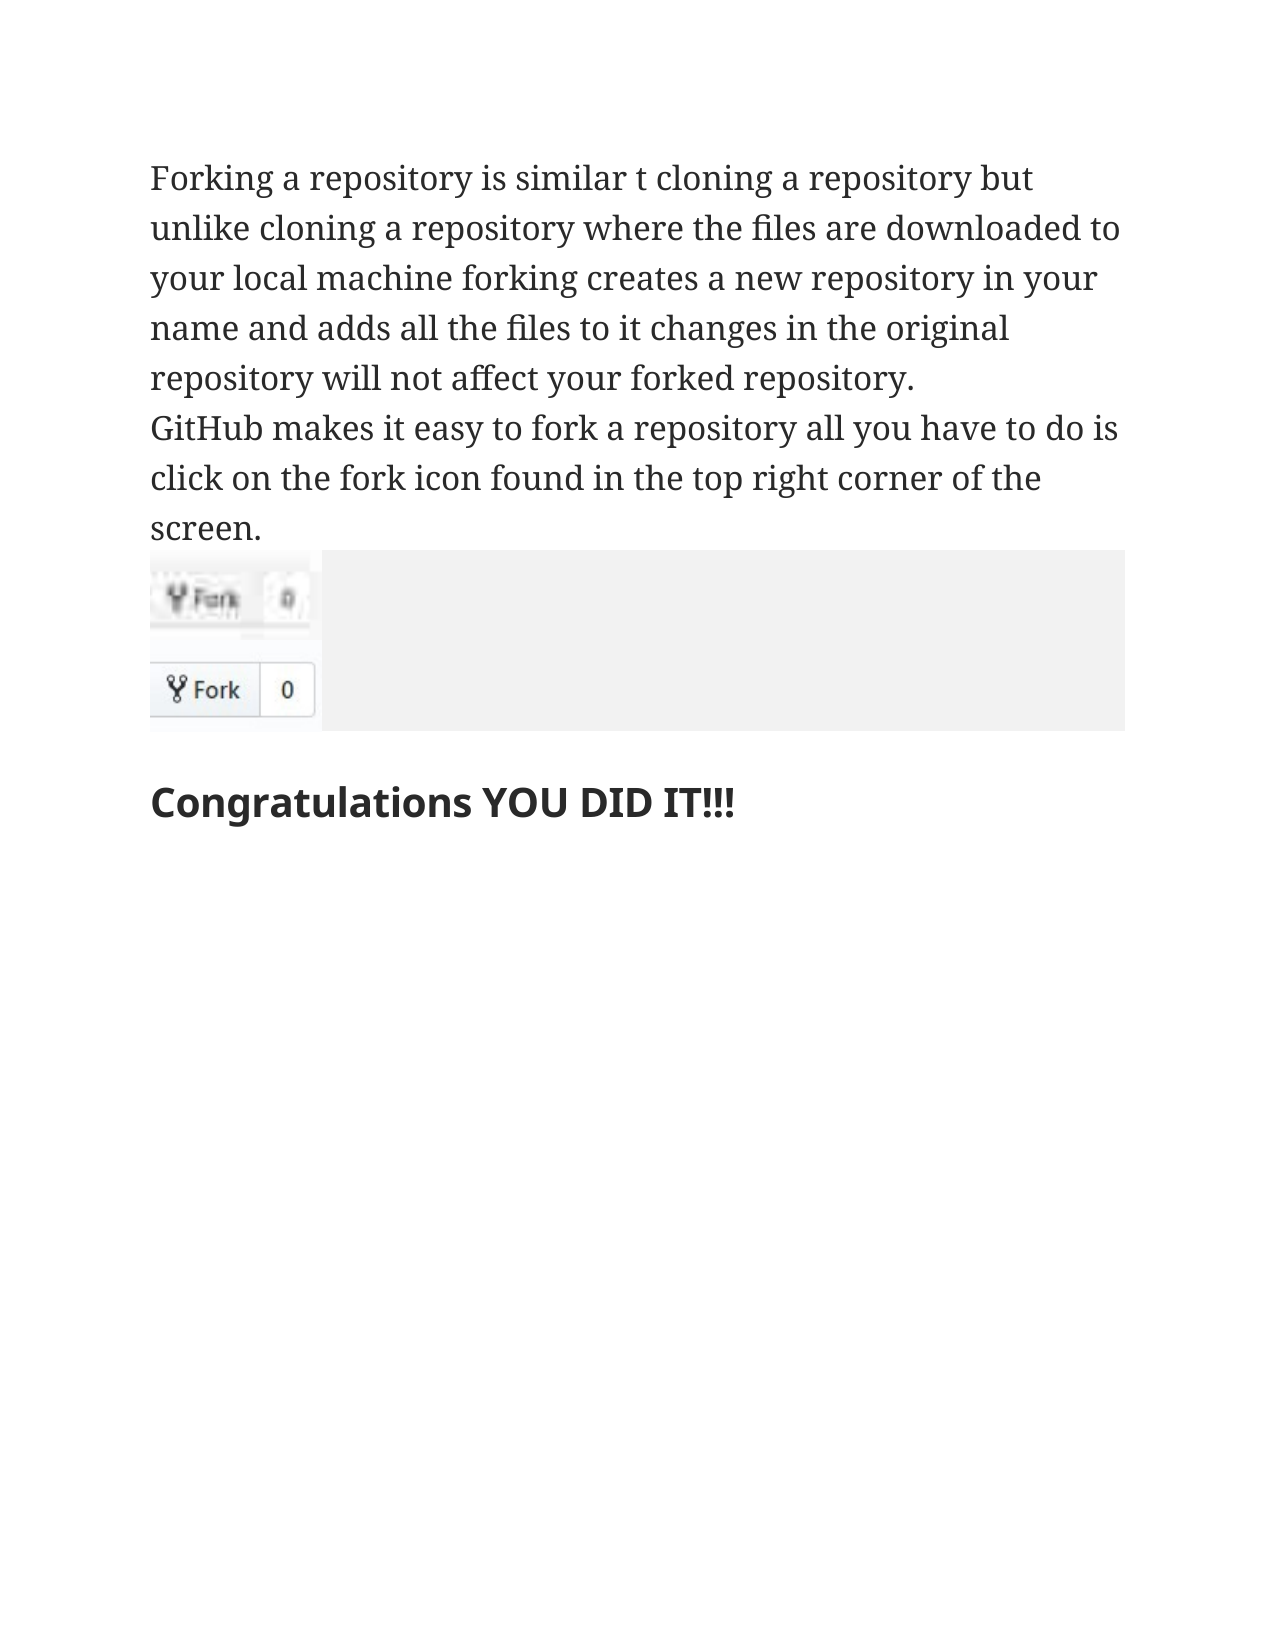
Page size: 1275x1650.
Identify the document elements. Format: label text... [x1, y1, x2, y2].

text Forking a repository is similar t cloning a repository but unlike cloning a repository where the files are downloaded to your local machine forking creates a new repository in your name and adds all the files to it changes in the original repository will not affect your forked repository. GitHub makes it easy to fork a repository all you have to do is click on the fork icon found in the top right corner of the screen. [150, 150, 1125, 550]
text Congratulations YOU DID IT!!! [150, 774, 1125, 829]
picture [150, 550, 322, 732]
